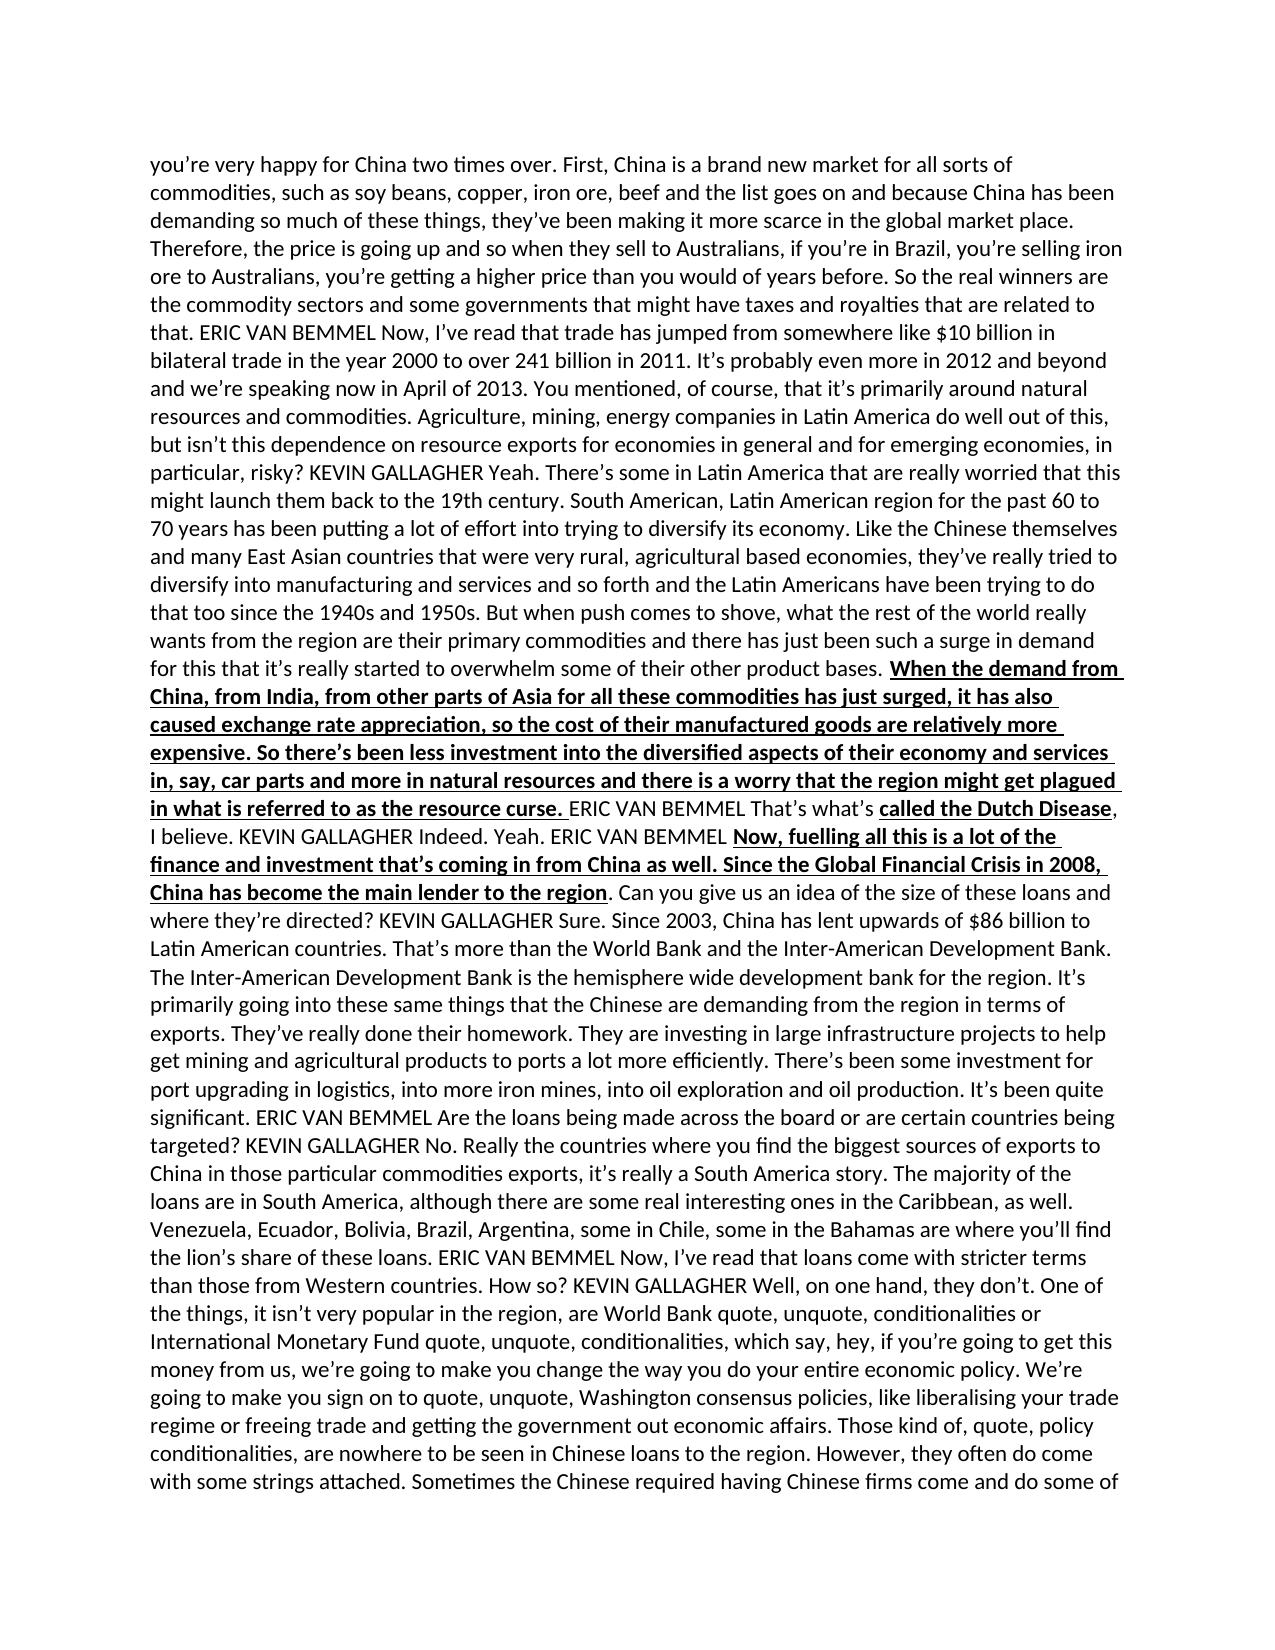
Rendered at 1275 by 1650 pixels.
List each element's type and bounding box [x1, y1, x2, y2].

text [150, 150, 1125, 1495]
